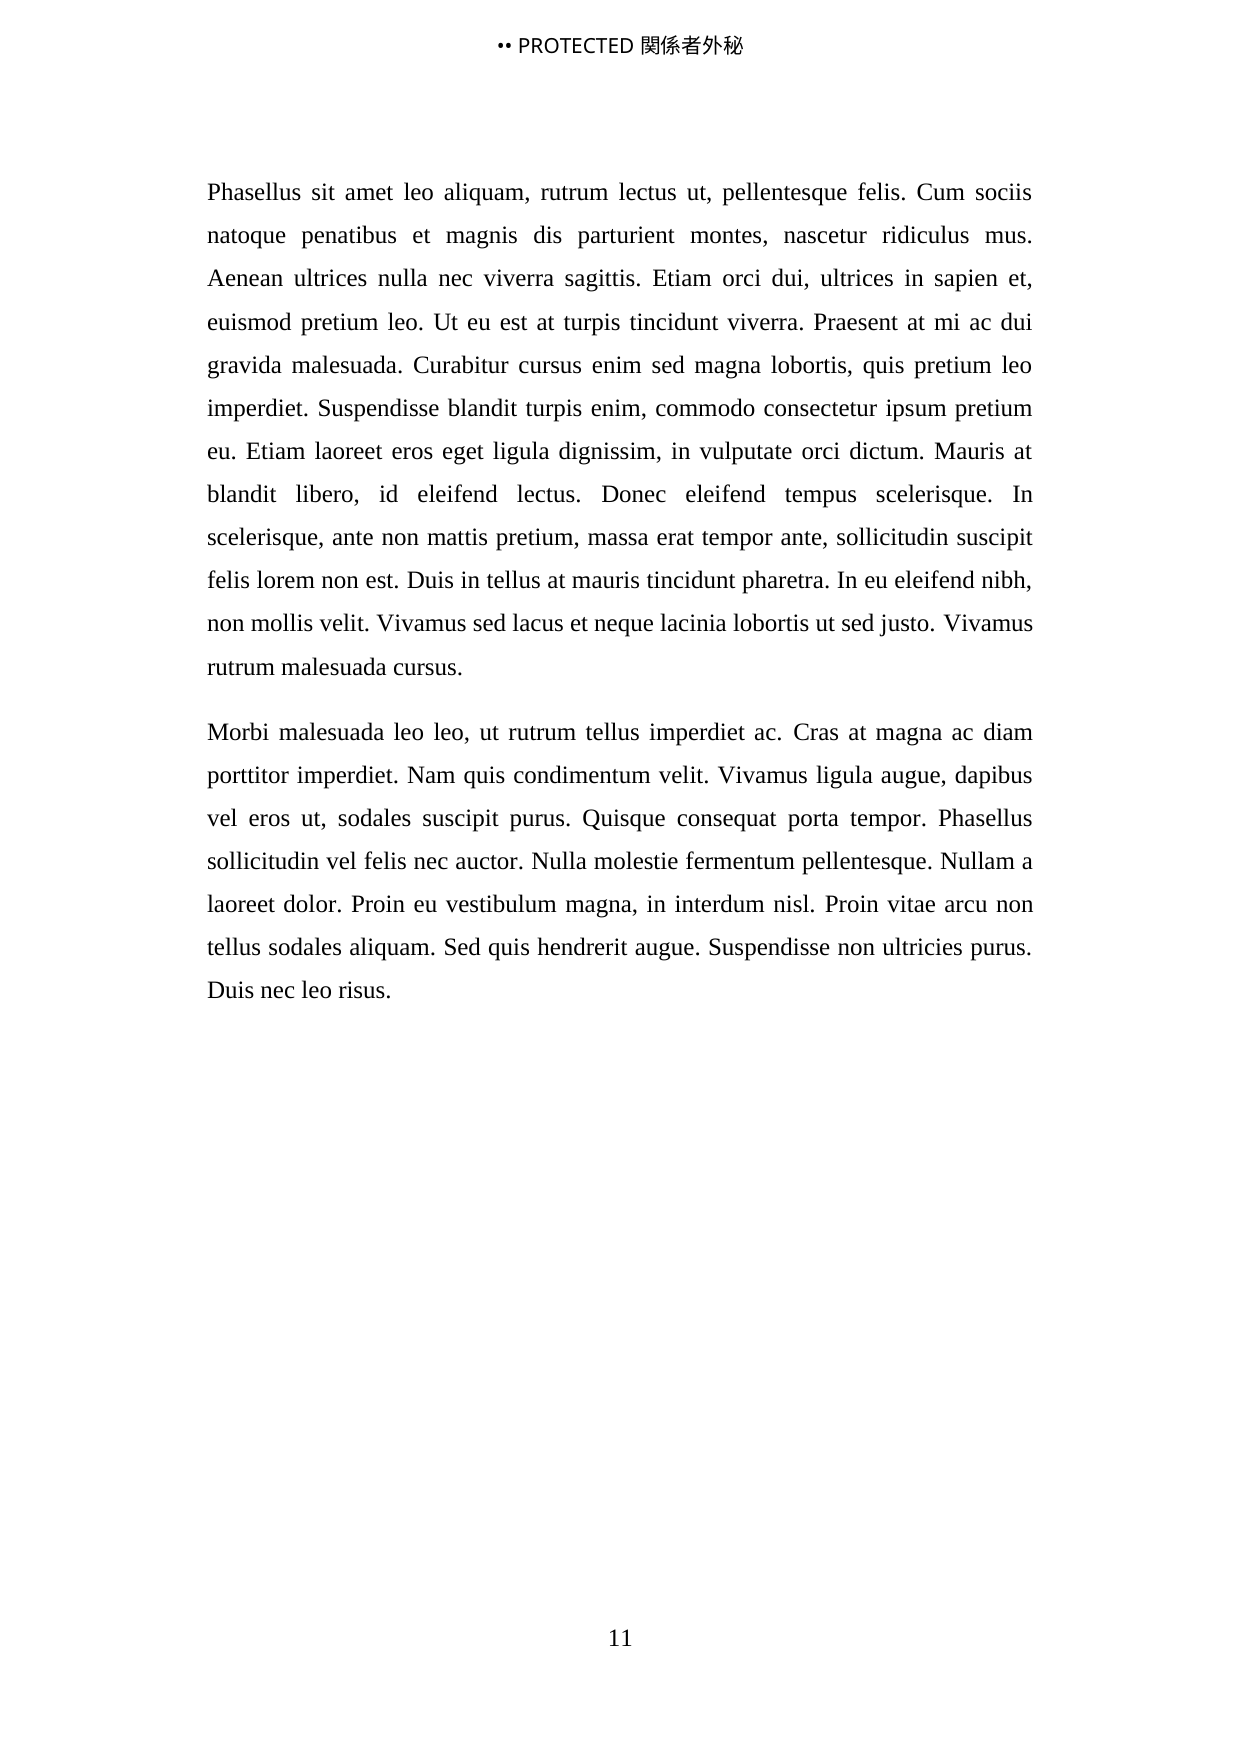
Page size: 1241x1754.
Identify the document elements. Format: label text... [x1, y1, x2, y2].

text Phasellus sit amet leo aliquam, rutrum lectus ut, pellentesque felis. Cum sociis natoque penatibus et magnis dis parturient montes, nascetur ridiculus mus. Aenean ultrices nulla nec viverra sagittis. Etiam orci dui, ultrices in sapien et, euismod pretium leo. Ut eu est at turpis tincidunt viverra. Praesent at mi ac dui gravida malesuada. Curabitur cursus enim sed magna lobortis, quis pretium leo imperdiet. Suspendisse blandit turpis enim, commodo consectetur ipsum pretium eu. Etiam laoreet eros eget ligula dignissim, in vulputate orci dictum. Mauris at blandit libero, id eleifend lectus. Donec eleifend tempus scelerisque. In scelerisque, ante non mattis pretium, massa erat tempor ante, sollicitudin suscipit felis lorem non est. Duis in tellus at mauris tincidunt pharetra. In eu eleifend nibh, non mollis velit. Vivamus sed lacus et neque lacinia lobortis ut sed justo. Vivamus rutrum malesuada cursus. [207, 177, 1033, 680]
text Morbi malesuada leo leo, ut rutrum tellus imperdiet ac. Cras at magna ac diam porttitor imperdiet. Nam quis condimentum velit. Vivamus ligula augue, dapibus vel eros ut, sodales suscipit purus. Quisque consequat porta tempor. Phasellus sollicitudin vel felis nec auctor. Nulla molestie fermentum pellentesque. Nullam a laoreet dolor. Proin eu vestibulum magna, in interdum nisl. Proin vitae arcu non tellus sodales aliquam. Sed quis hendrerit augue. Suspendisse non ultricies purus. Duis nec leo risus. [207, 717, 1033, 1004]
